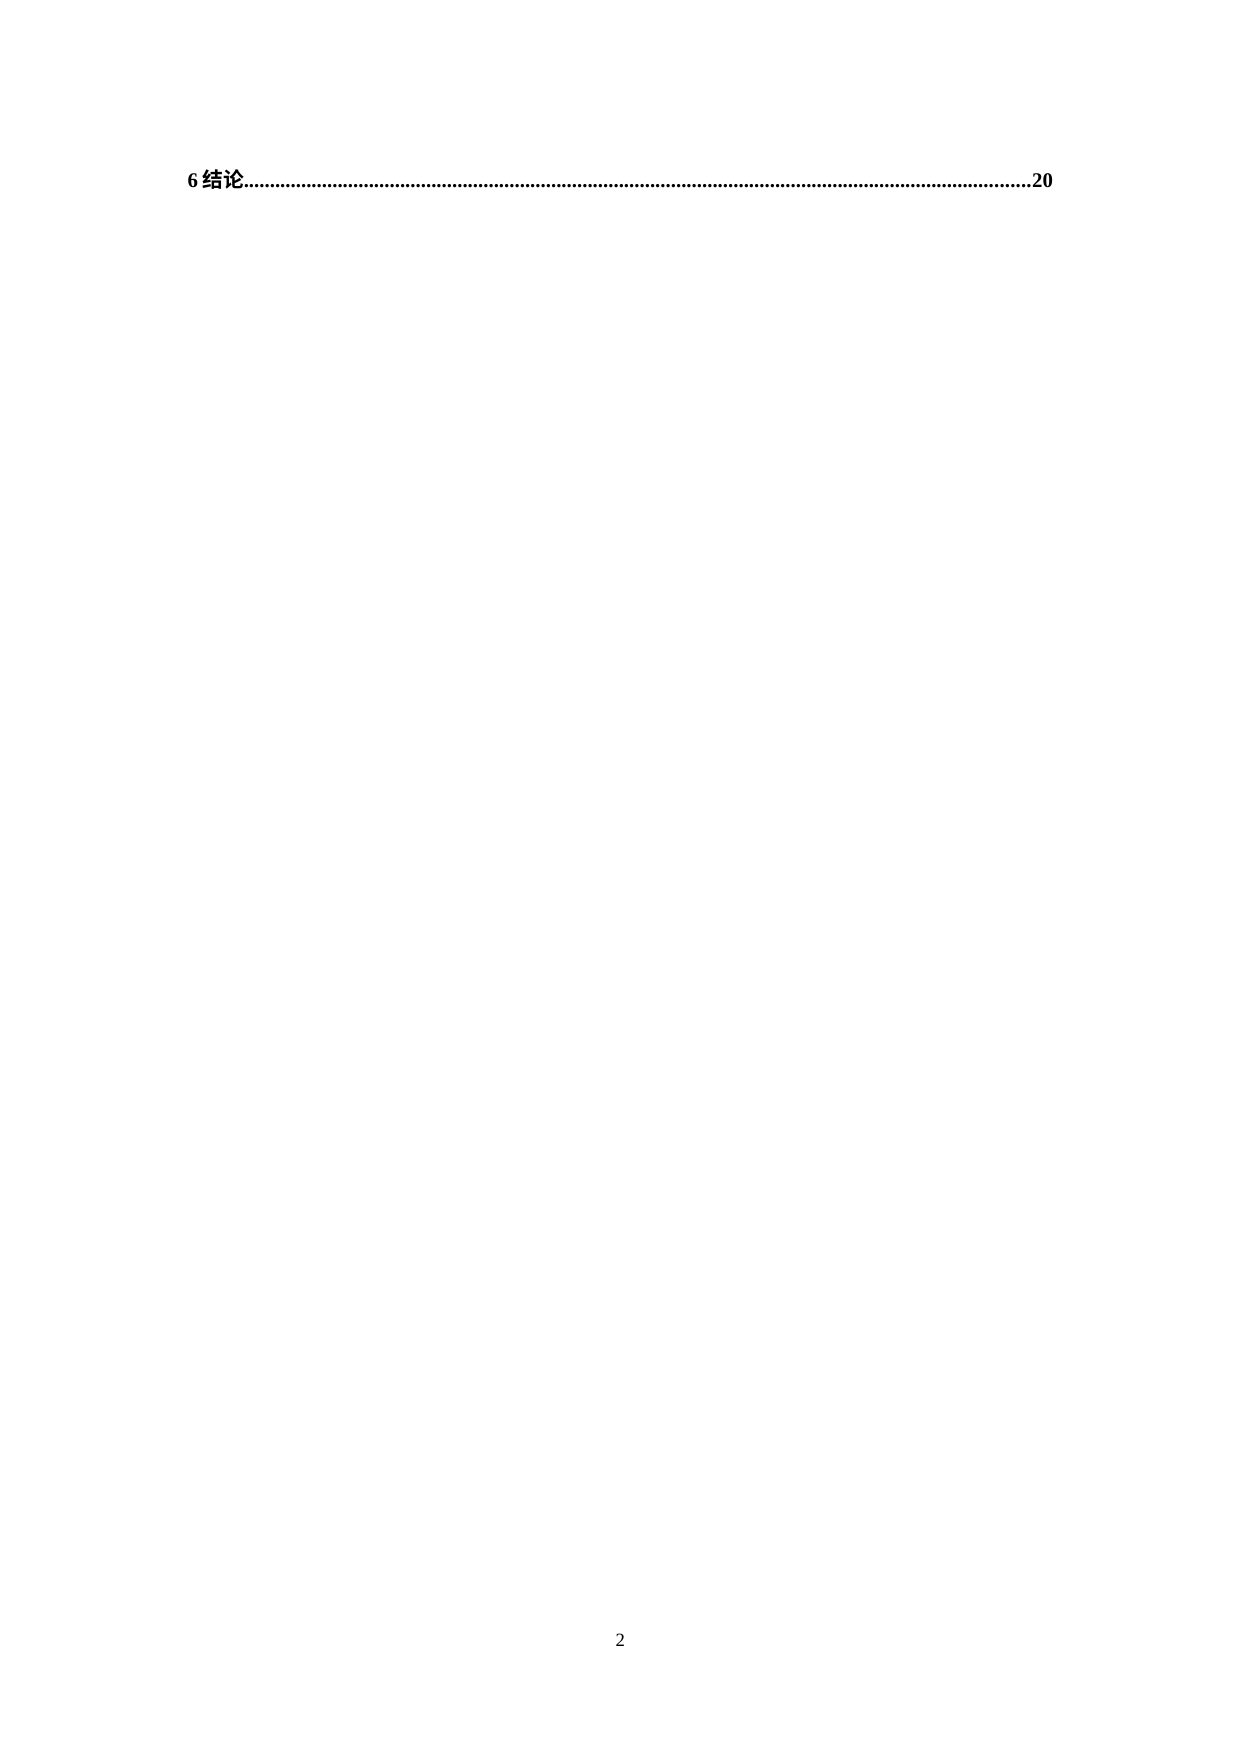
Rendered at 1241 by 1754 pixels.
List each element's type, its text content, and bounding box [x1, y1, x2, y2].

text 6结论 20 [187, 162, 1053, 194]
